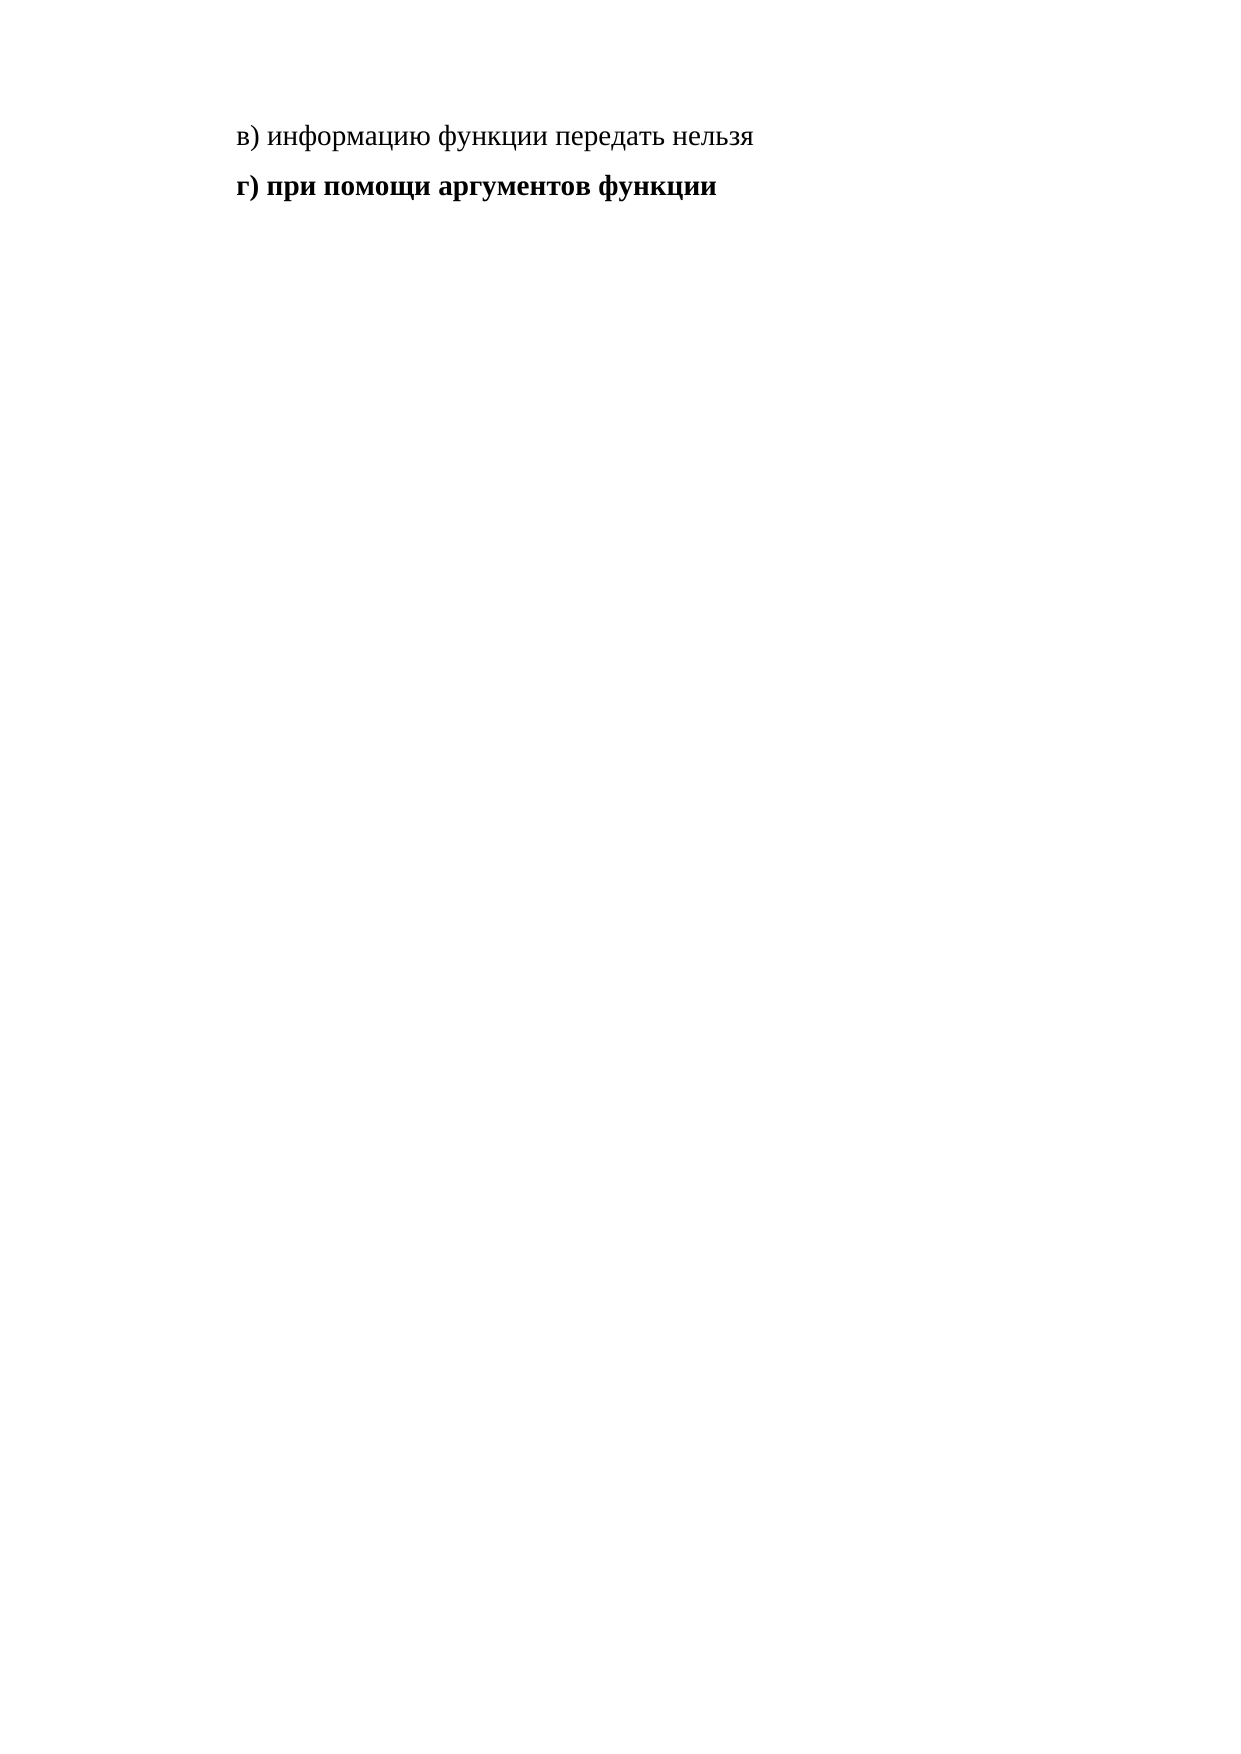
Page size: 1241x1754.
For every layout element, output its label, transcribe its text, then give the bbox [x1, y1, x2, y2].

text г) при помощи аргументов функции [177, 168, 1152, 202]
text в) информацию функции передать нельзя [177, 118, 1152, 152]
